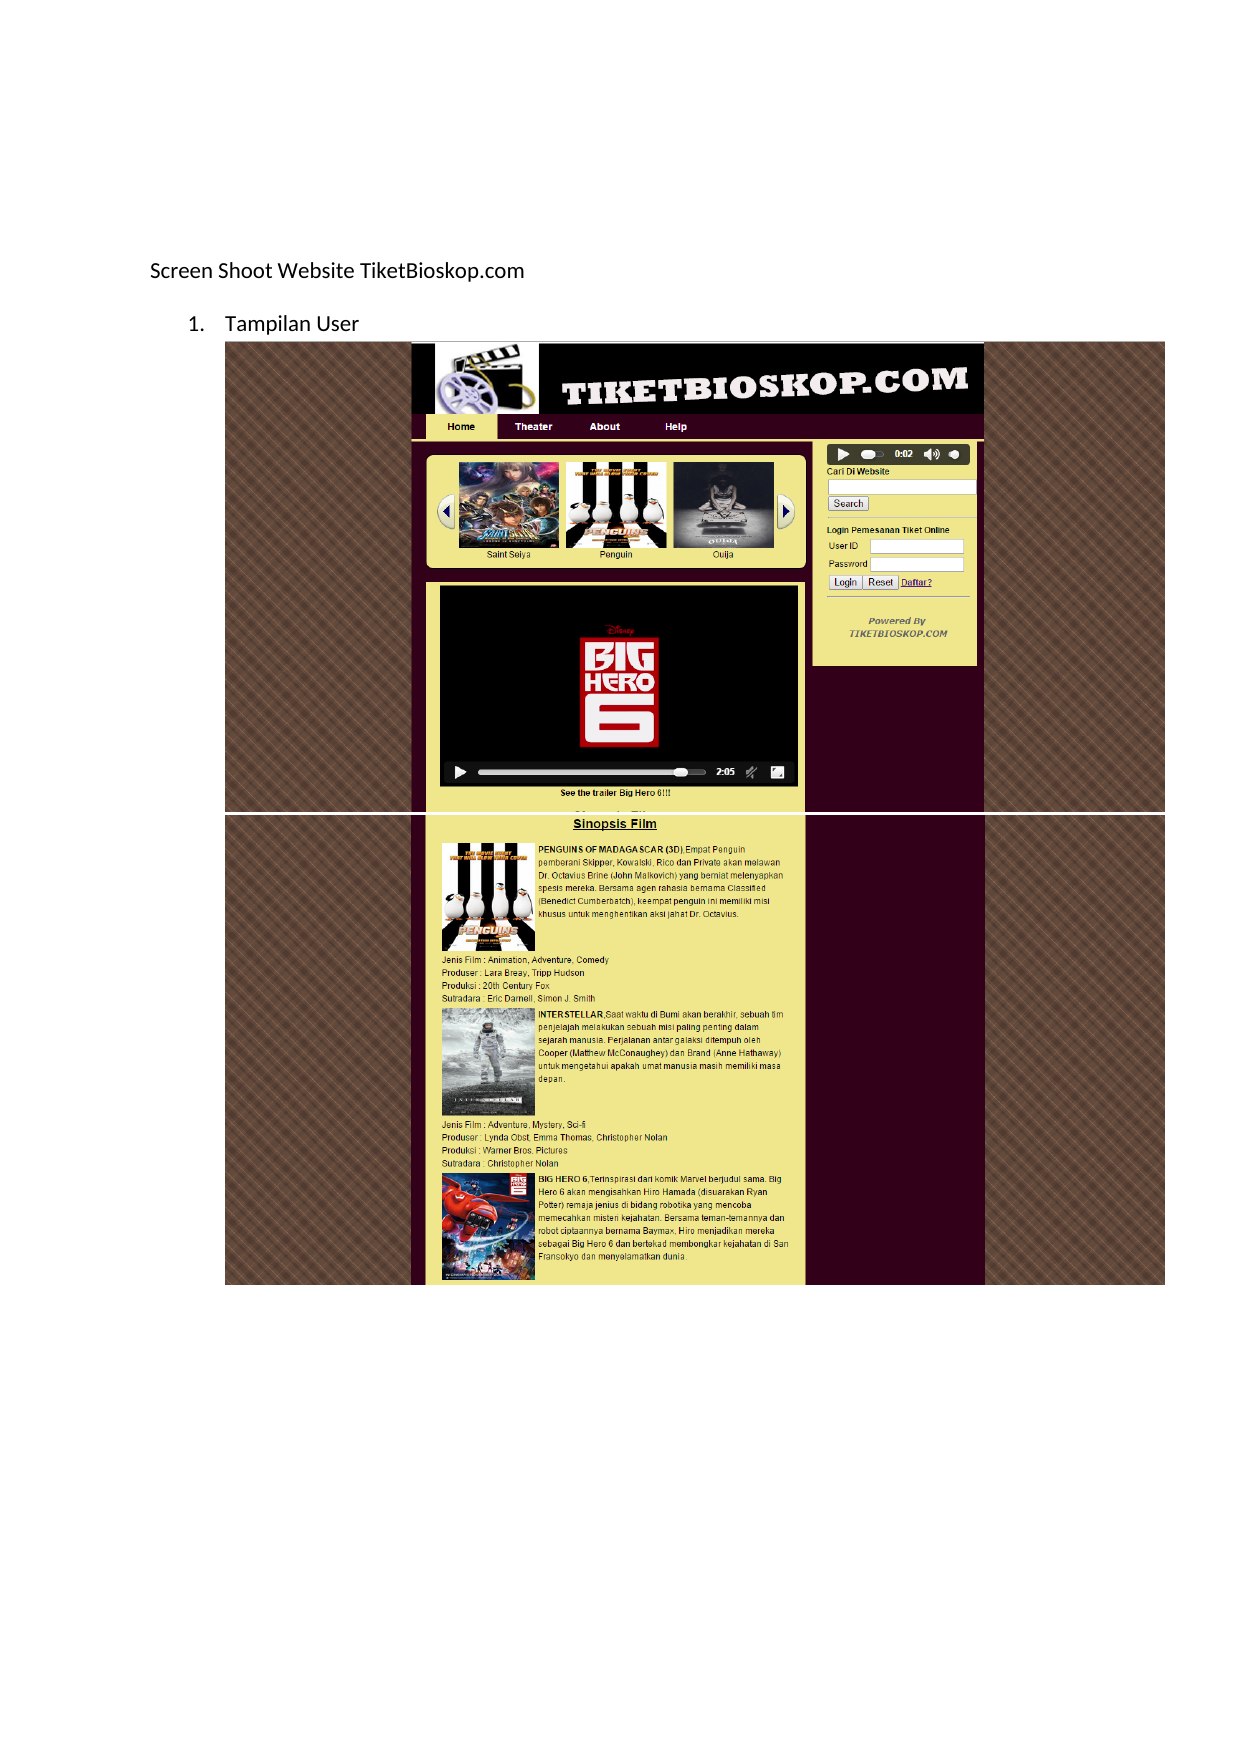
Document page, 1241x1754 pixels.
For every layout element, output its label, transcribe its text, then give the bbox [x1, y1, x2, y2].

list Tampilan User [187, 309, 1090, 337]
picture [225, 341, 1165, 812]
picture [225, 815, 1165, 1285]
text Screen Shoot Website TiketBioskop.com [150, 256, 1090, 284]
